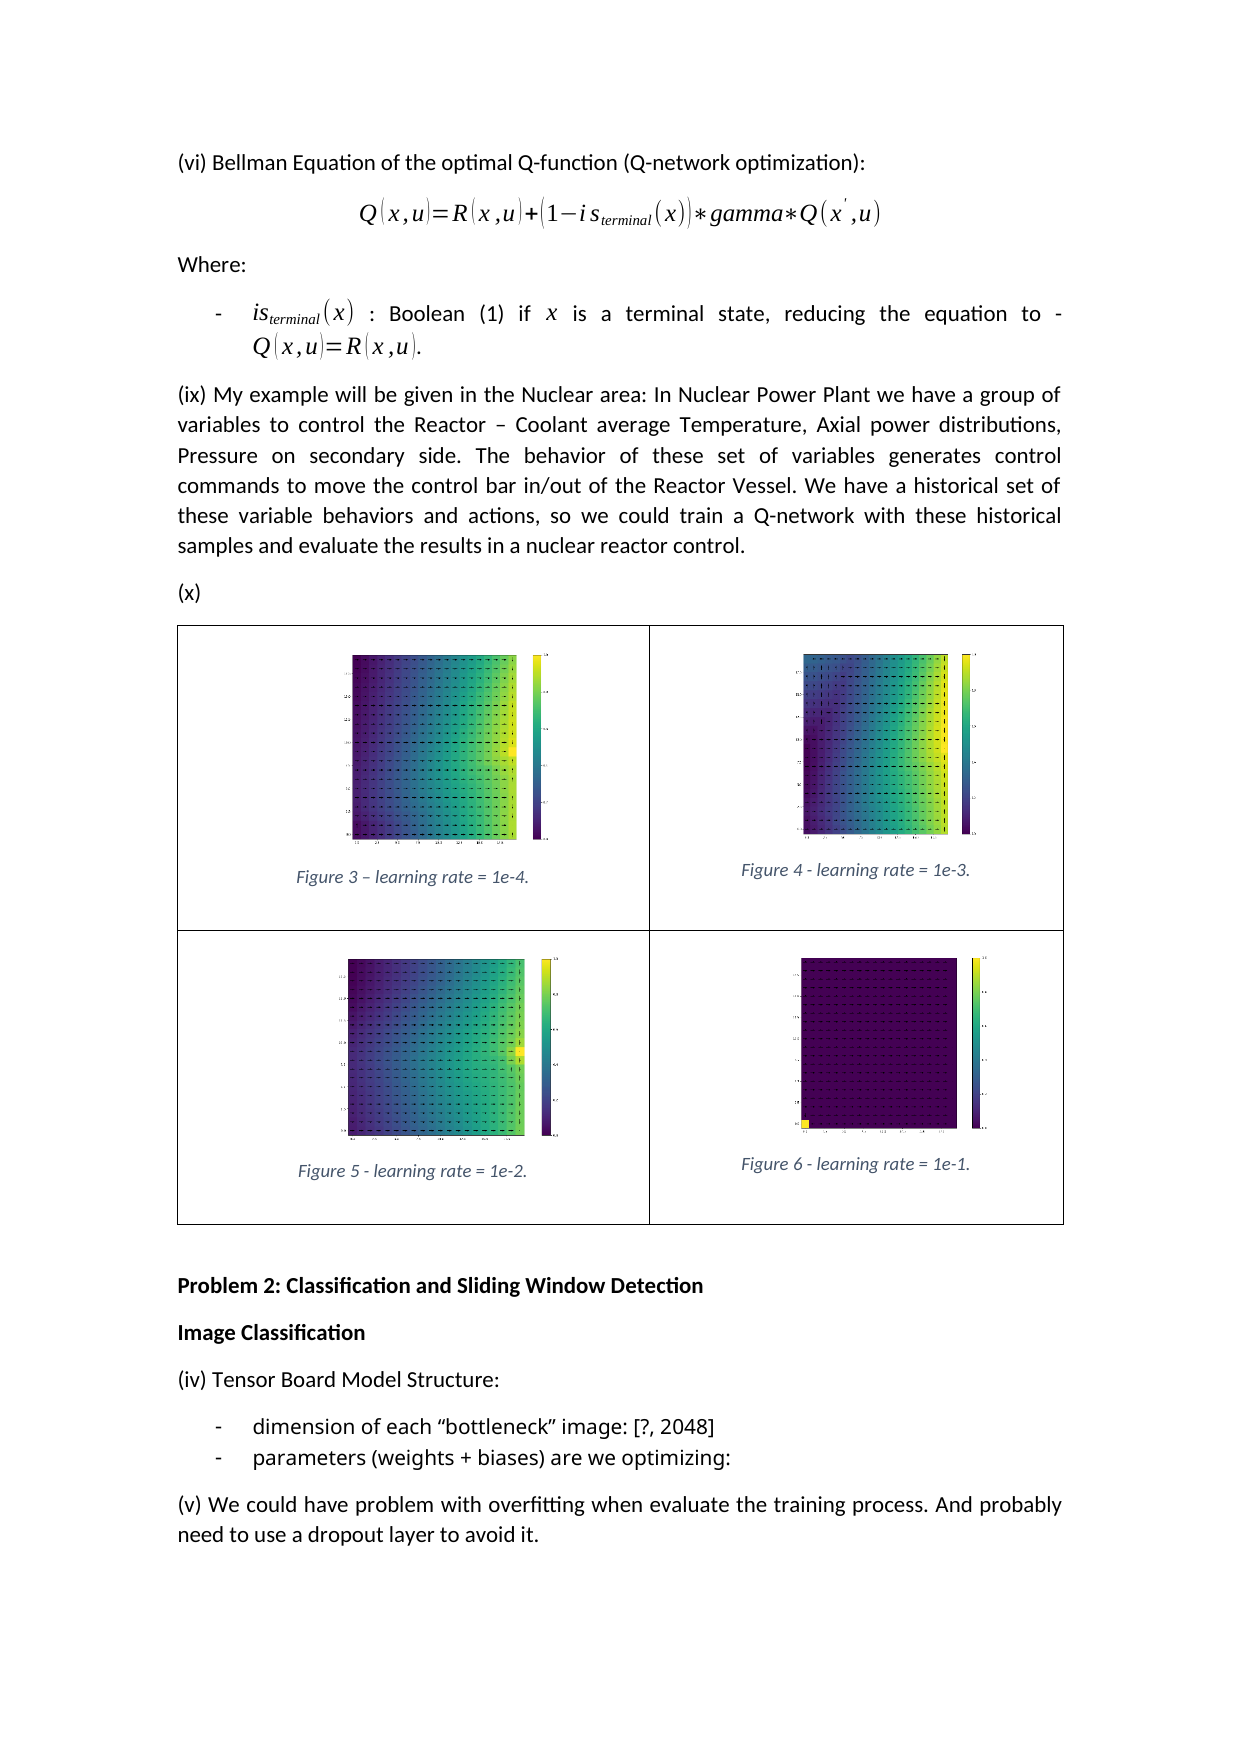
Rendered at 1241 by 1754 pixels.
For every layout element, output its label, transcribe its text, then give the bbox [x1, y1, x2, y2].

text (iv) Tensor Board Model Structure: [177, 1365, 1063, 1393]
text (v) We could have problem with overfitting when evaluate the training process. And probably need to use a dropout layer to avoid it. [177, 1490, 1063, 1548]
list parameters (weights + biases) are we optimizing: [215, 1443, 1063, 1471]
text Where: [177, 250, 1063, 278]
text Problem 2: Classification and Sliding Window Detection [177, 1271, 1063, 1299]
picture [204, 626, 623, 865]
text (vi) Bellman Equation of the optimal Q-function (Q-network optimization): [177, 148, 1063, 176]
picture [672, 626, 1042, 859]
text (x) [177, 578, 1063, 606]
text (ix) My example will be given in the Nuclear area: In Nuclear Power Plant we have a group of variables to control the Reactor – Coolant average Temperature, Axial power distributions, Pressure on secondary side. The behavior of these set of variables generates control commands to move the control bar in/out of the Reactor Vessel. We have a historical set of these variable behaviors and actions, so we could train a Q-network with these historical samples and evaluate the results in a nuclear reactor control. [177, 380, 1063, 559]
list : Boolean (1) if is a terminal state, reducing the equation to - . [215, 297, 1063, 362]
picture [661, 931, 1058, 1152]
text Image Classification [177, 1318, 1063, 1346]
picture [188, 931, 639, 1160]
list dimension of each “bottleneck” image: [?, 2048] [215, 1412, 1063, 1441]
